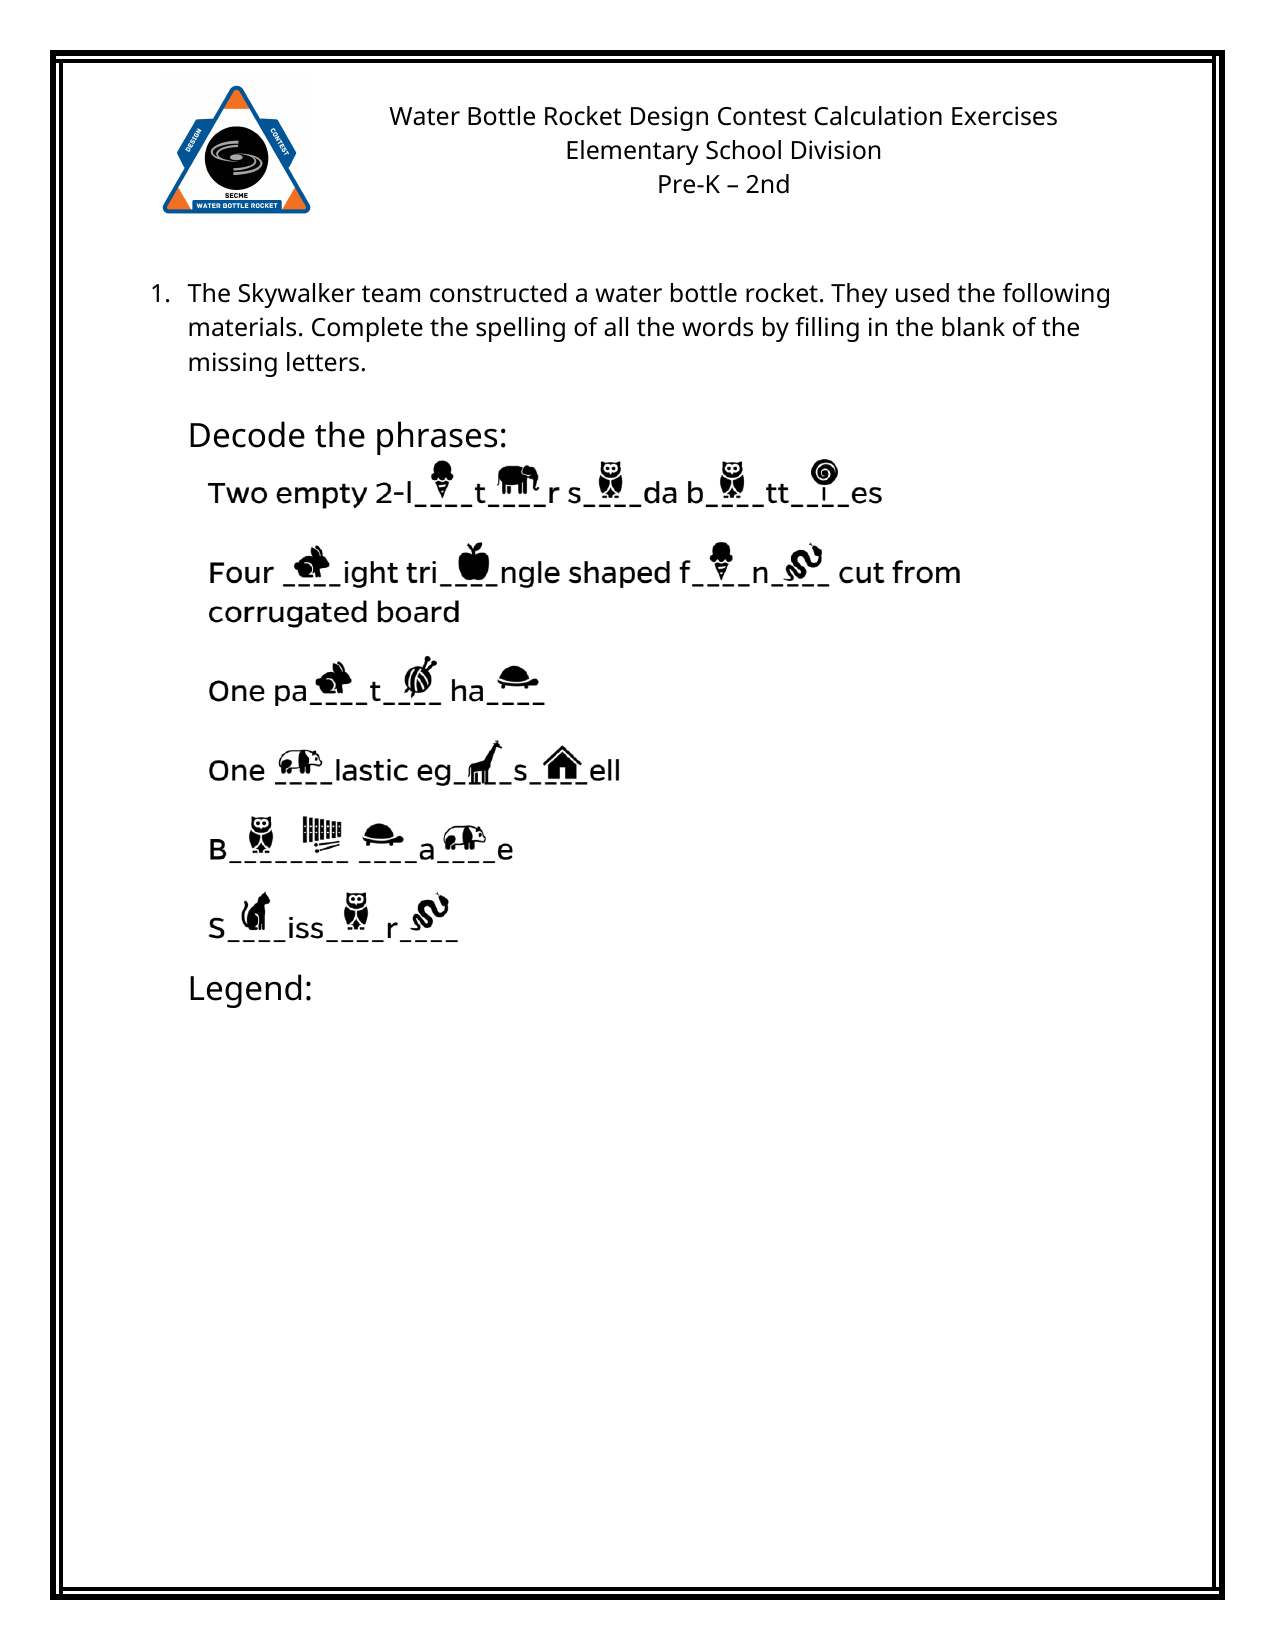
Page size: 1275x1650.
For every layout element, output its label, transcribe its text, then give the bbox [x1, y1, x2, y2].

list The Skywalker team constructed a water bottle rocket. They used the following materials. Complete the spelling of all the words by filling in the blank of the missing letters. [150, 276, 1125, 378]
picture [161, 75, 312, 225]
text Legend: [187, 964, 1125, 1010]
text Decode the phrases: [187, 412, 1125, 458]
